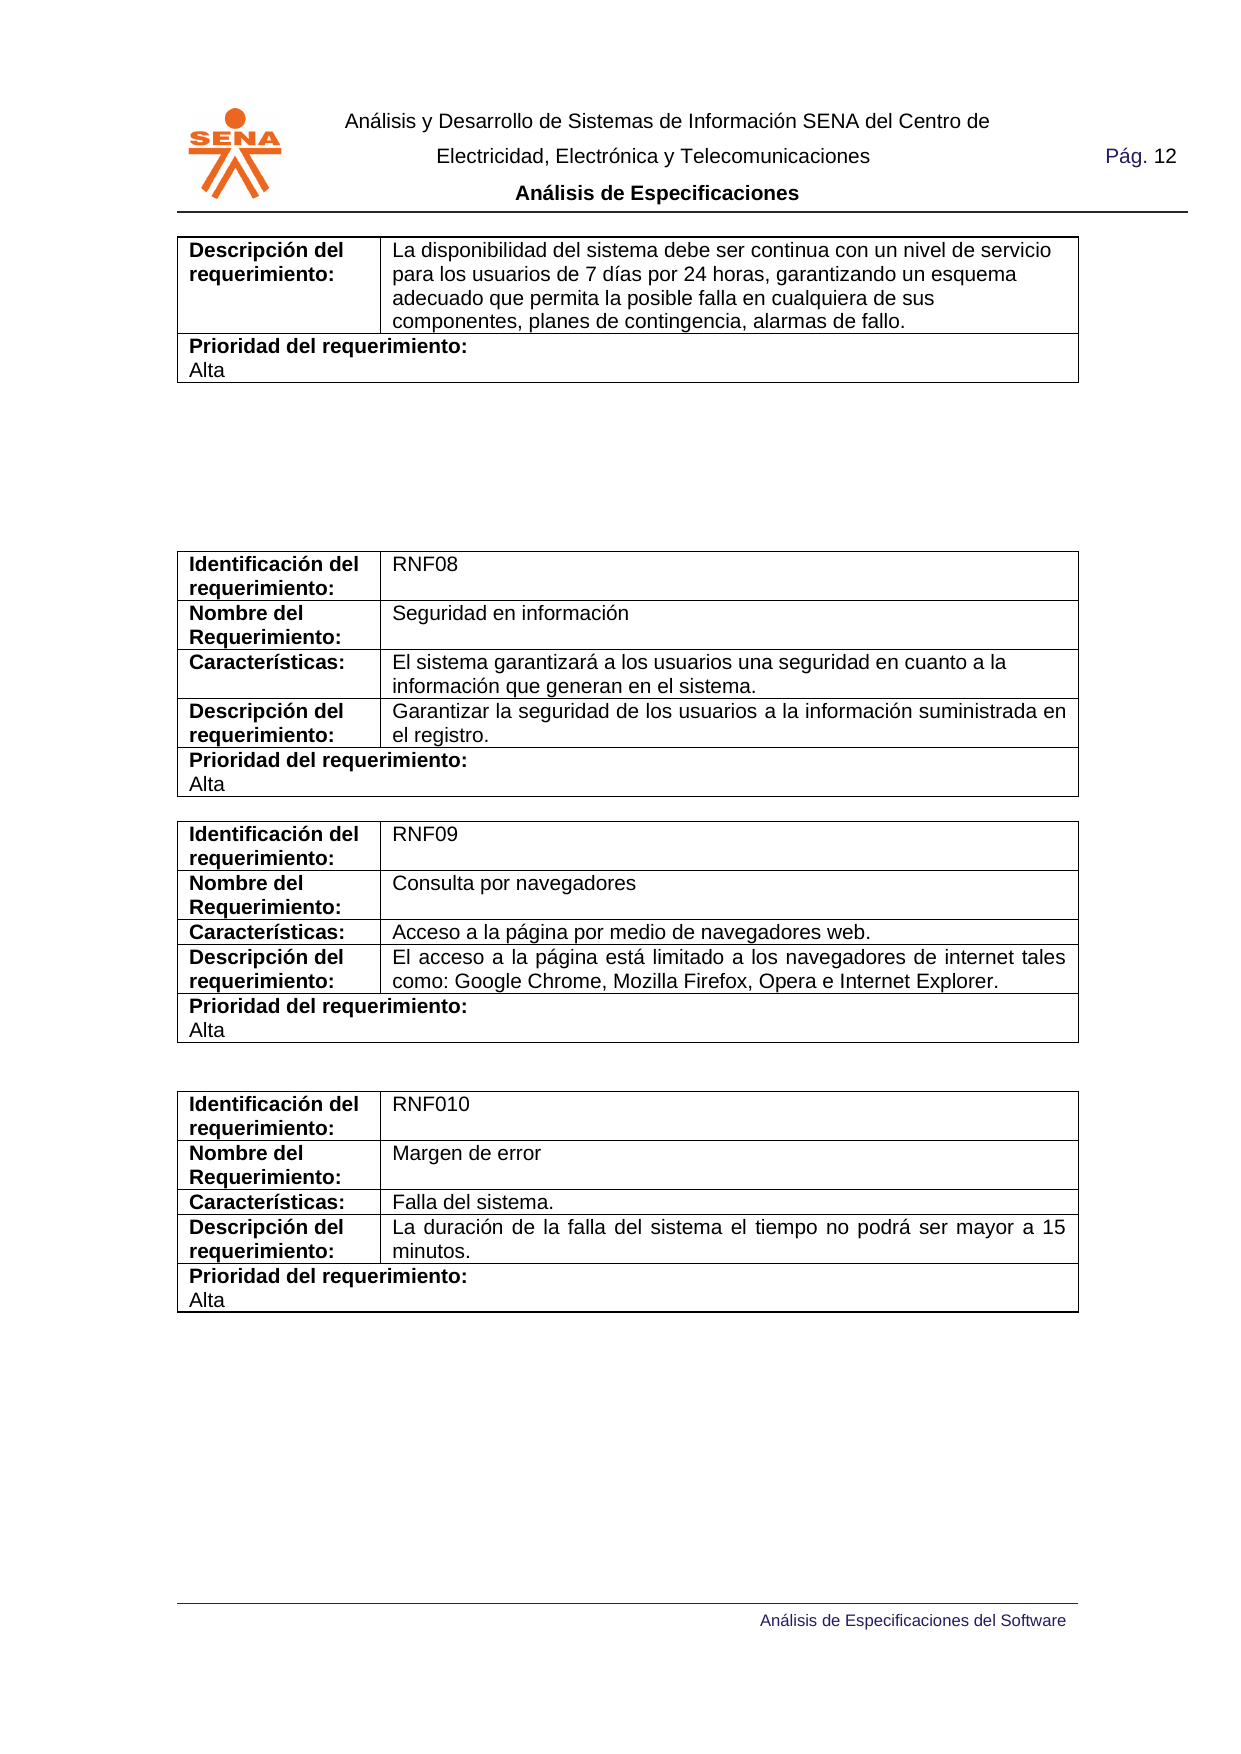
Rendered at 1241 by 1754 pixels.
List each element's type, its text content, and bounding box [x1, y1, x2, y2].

table_cell Descripción del requerimiento: [178, 238, 380, 333]
table_cell Acceso a la página por medio de navegadores web. [381, 920, 1078, 944]
table_cell Prioridad del requerimiento: Alta [178, 748, 1078, 796]
table_cell La duración de la falla del sistema el tiempo no podrá ser mayor a 15 minutos. [381, 1215, 1078, 1262]
table_cell Descripción del requerimiento: [178, 945, 380, 993]
table_cell El acceso a la página está limitado a los navegadores de internet tales como: Google Chrome, Mozilla Firefox, Opera e Internet Explorer. [381, 945, 1078, 993]
table_cell Consulta por navegadores [381, 871, 1078, 919]
table_cell Garantizar la seguridad de los usuarios a la información suministrada en el registro. [381, 699, 1078, 747]
table_cell Prioridad del requerimiento: Alta [178, 334, 1078, 382]
table_cell Características: [178, 650, 380, 698]
table_header RNF08 [381, 552, 1078, 600]
table_cell Descripción del requerimiento: [178, 699, 380, 747]
table_header RNF010 [381, 1092, 1078, 1139]
table_cell El sistema garantizará a los usuarios una seguridad en cuanto a la información que generan en el sistema. [381, 650, 1078, 698]
table_cell La disponibilidad del sistema debe ser continua con un nivel de servicio para los usuarios de 7 días por 24 horas, garantizando un esquema adecuado que permita la posible falla en cualquiera de sus componentes, planes de contingencia, alarmas de fallo. [381, 238, 1078, 333]
table_cell Seguridad en información [381, 601, 1078, 649]
table_cell Características: [178, 920, 380, 944]
table_cell Prioridad del requerimiento: Alta [178, 994, 1078, 1042]
table_cell Prioridad del requerimiento: Alta [178, 1264, 1078, 1311]
table_cell Descripción del requerimiento: [178, 1215, 380, 1262]
table_cell Margen de error [381, 1141, 1078, 1188]
picture [188, 108, 282, 199]
table_cell Falla del sistema. [381, 1190, 1078, 1213]
table_header Identificación del requerimiento: [178, 822, 380, 870]
table_header Identificación del requerimiento: [178, 1092, 380, 1139]
table_header RNF09 [381, 822, 1078, 870]
table_header Identificación del requerimiento: [178, 552, 380, 600]
table_cell Características: [178, 1190, 380, 1213]
table_cell Nombre del Requerimiento: [178, 601, 380, 649]
table_cell Nombre del Requerimiento: [178, 871, 380, 919]
table_cell Nombre del Requerimiento: [178, 1141, 380, 1188]
